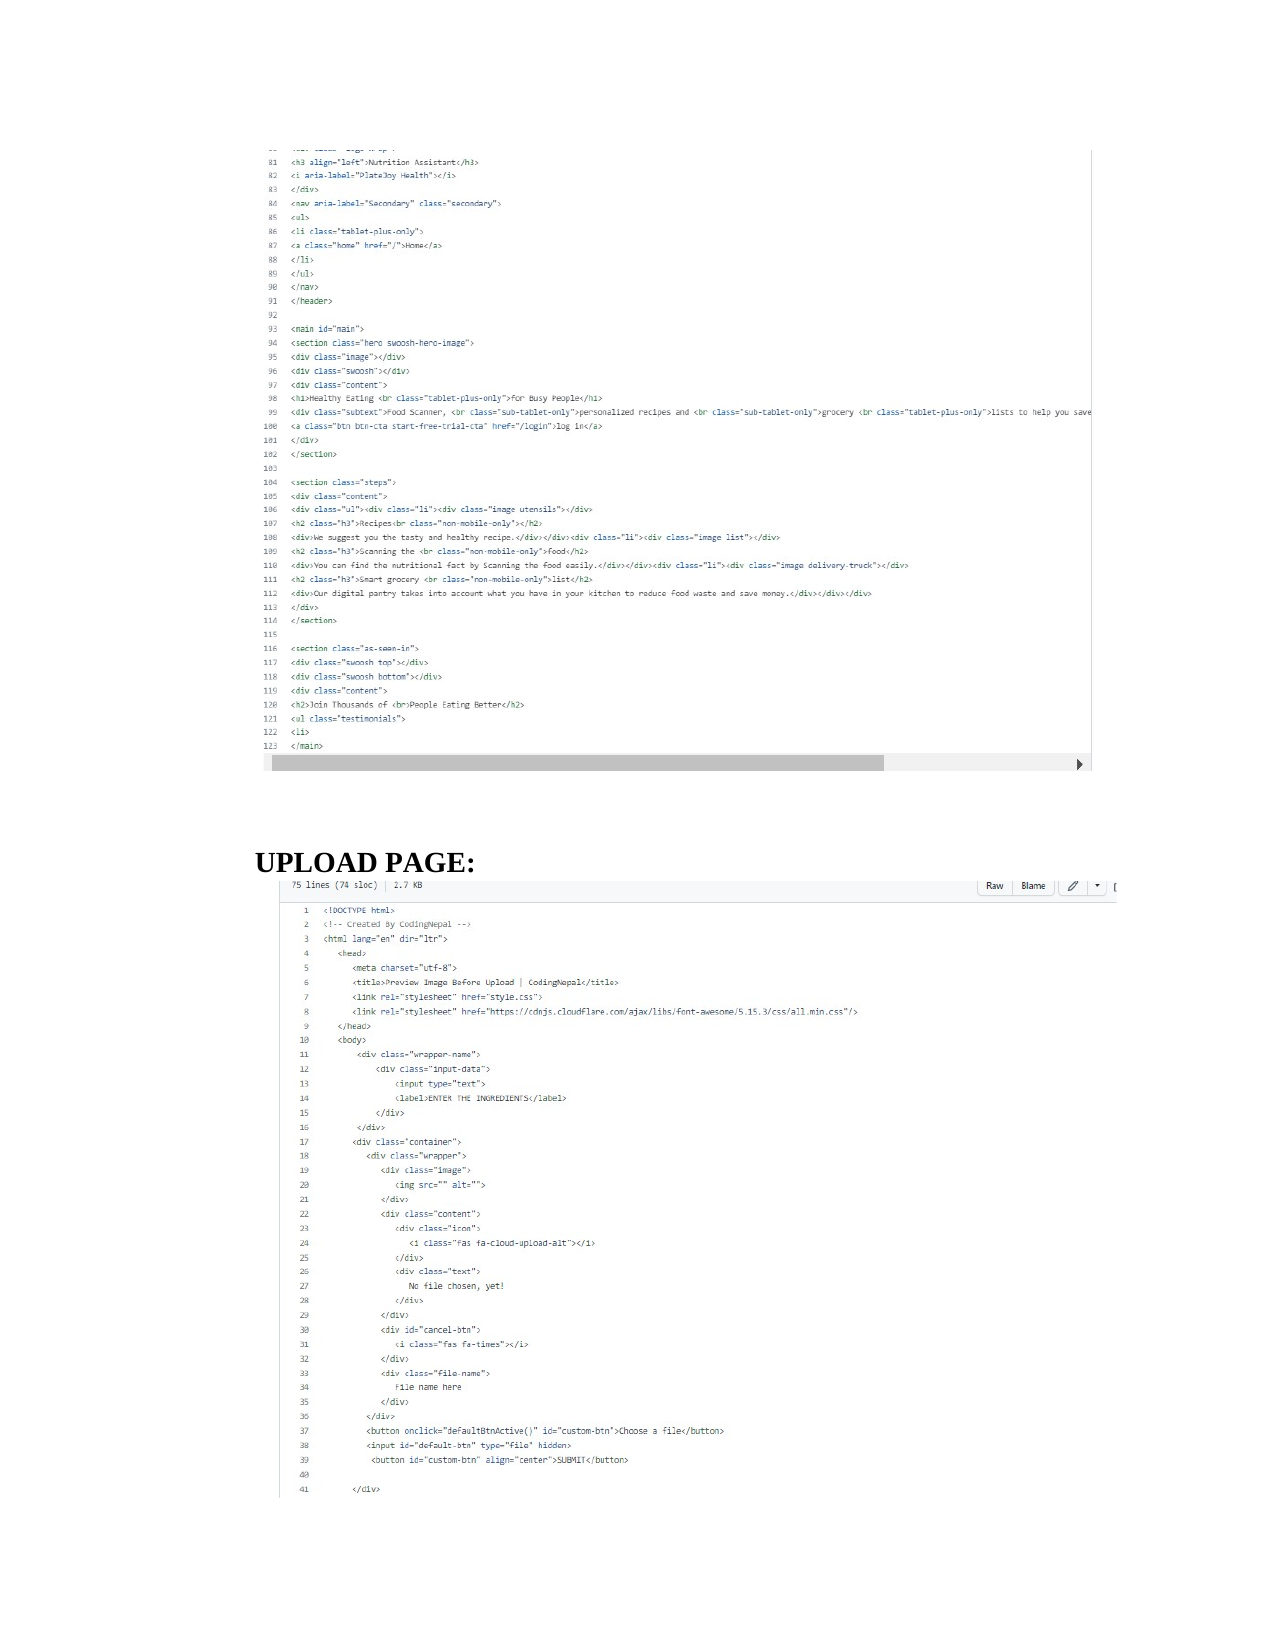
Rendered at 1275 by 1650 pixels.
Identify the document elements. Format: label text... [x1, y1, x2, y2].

picture [263, 150, 1117, 771]
picture [263, 881, 1117, 1498]
text UPLOAD PAGE: [254, 846, 1208, 879]
